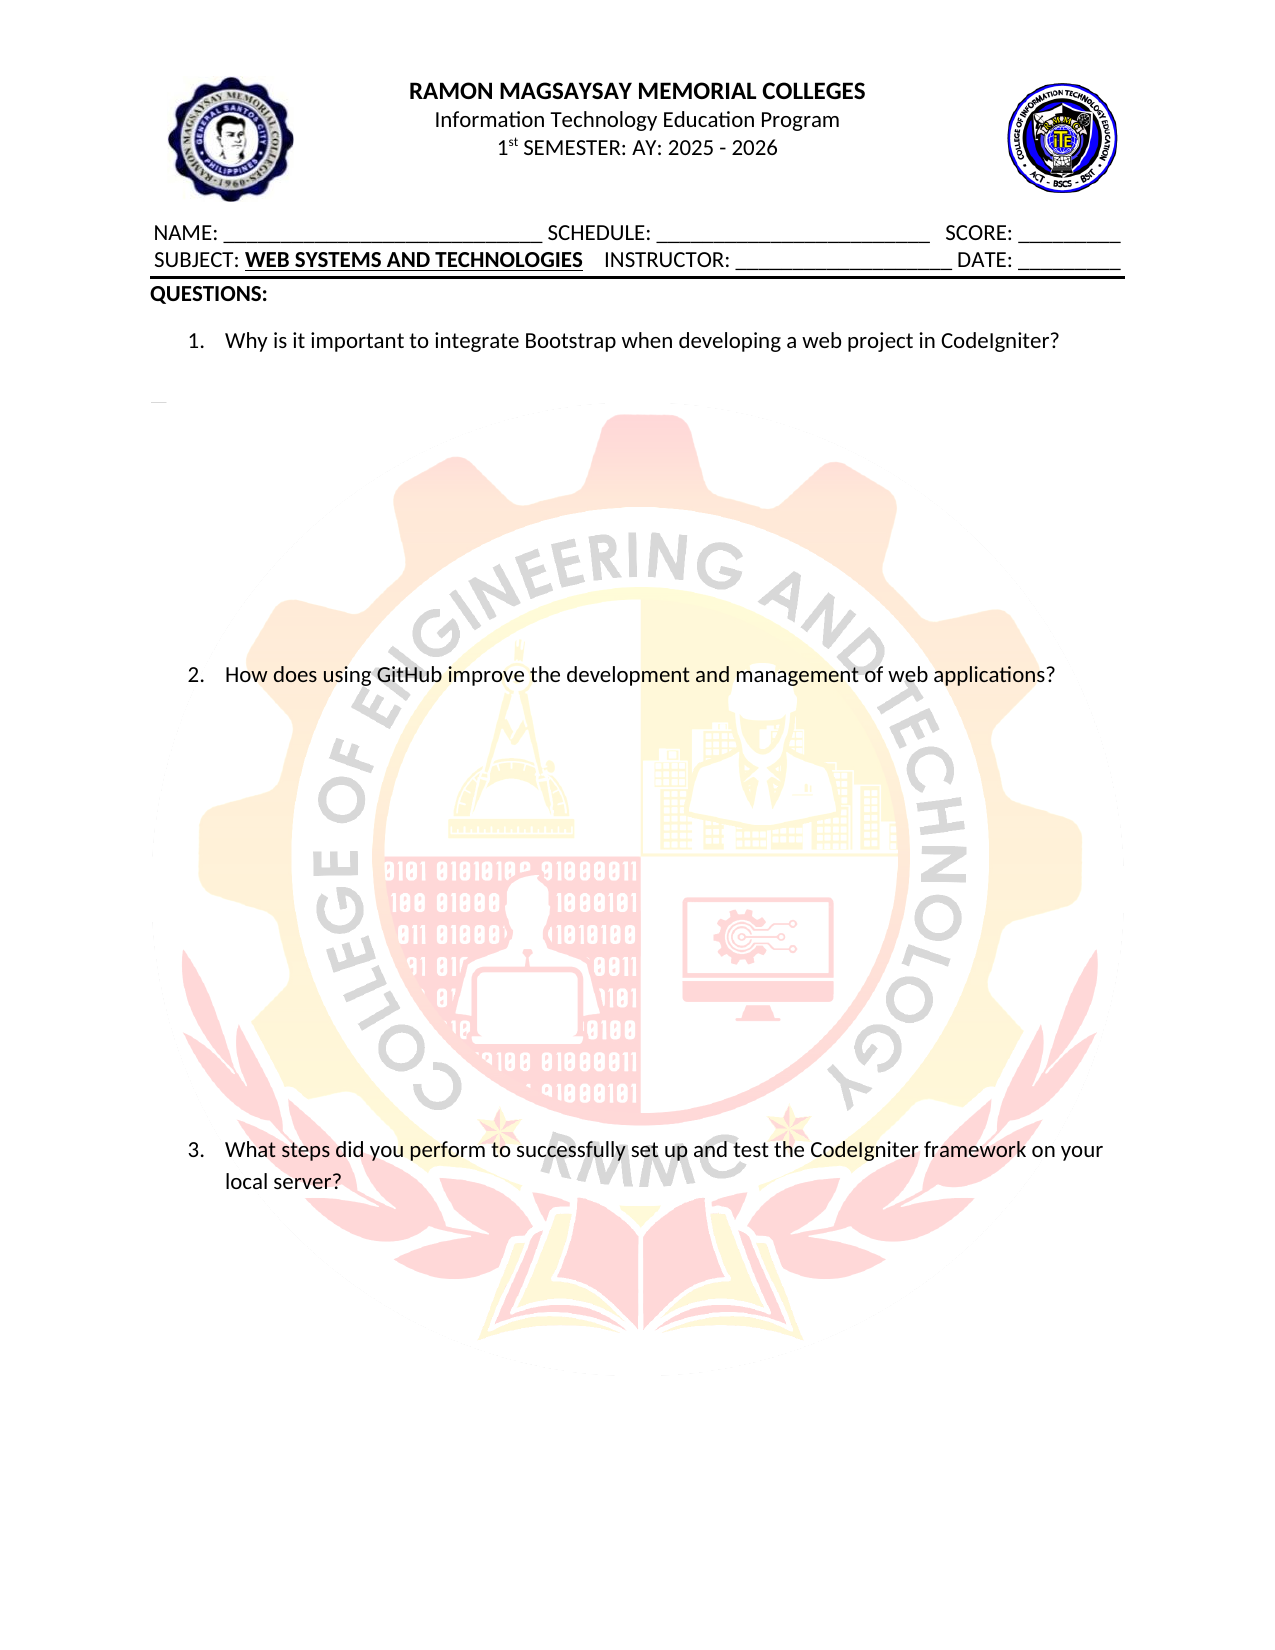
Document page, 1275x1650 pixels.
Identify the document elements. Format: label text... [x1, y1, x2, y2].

list How does using GitHub improve the development and management of web applications? [187, 660, 1125, 688]
list What steps did you perform to successfully set up and test the CodeIgniter framework on your local server? [187, 1135, 1125, 1195]
text QUESTIONS: [150, 279, 1125, 307]
list Why is it important to integrate Bootstrap when developing a web project in CodeIgniter? [187, 326, 1125, 354]
picture [1000, 76, 1125, 202]
picture [167, 76, 294, 202]
